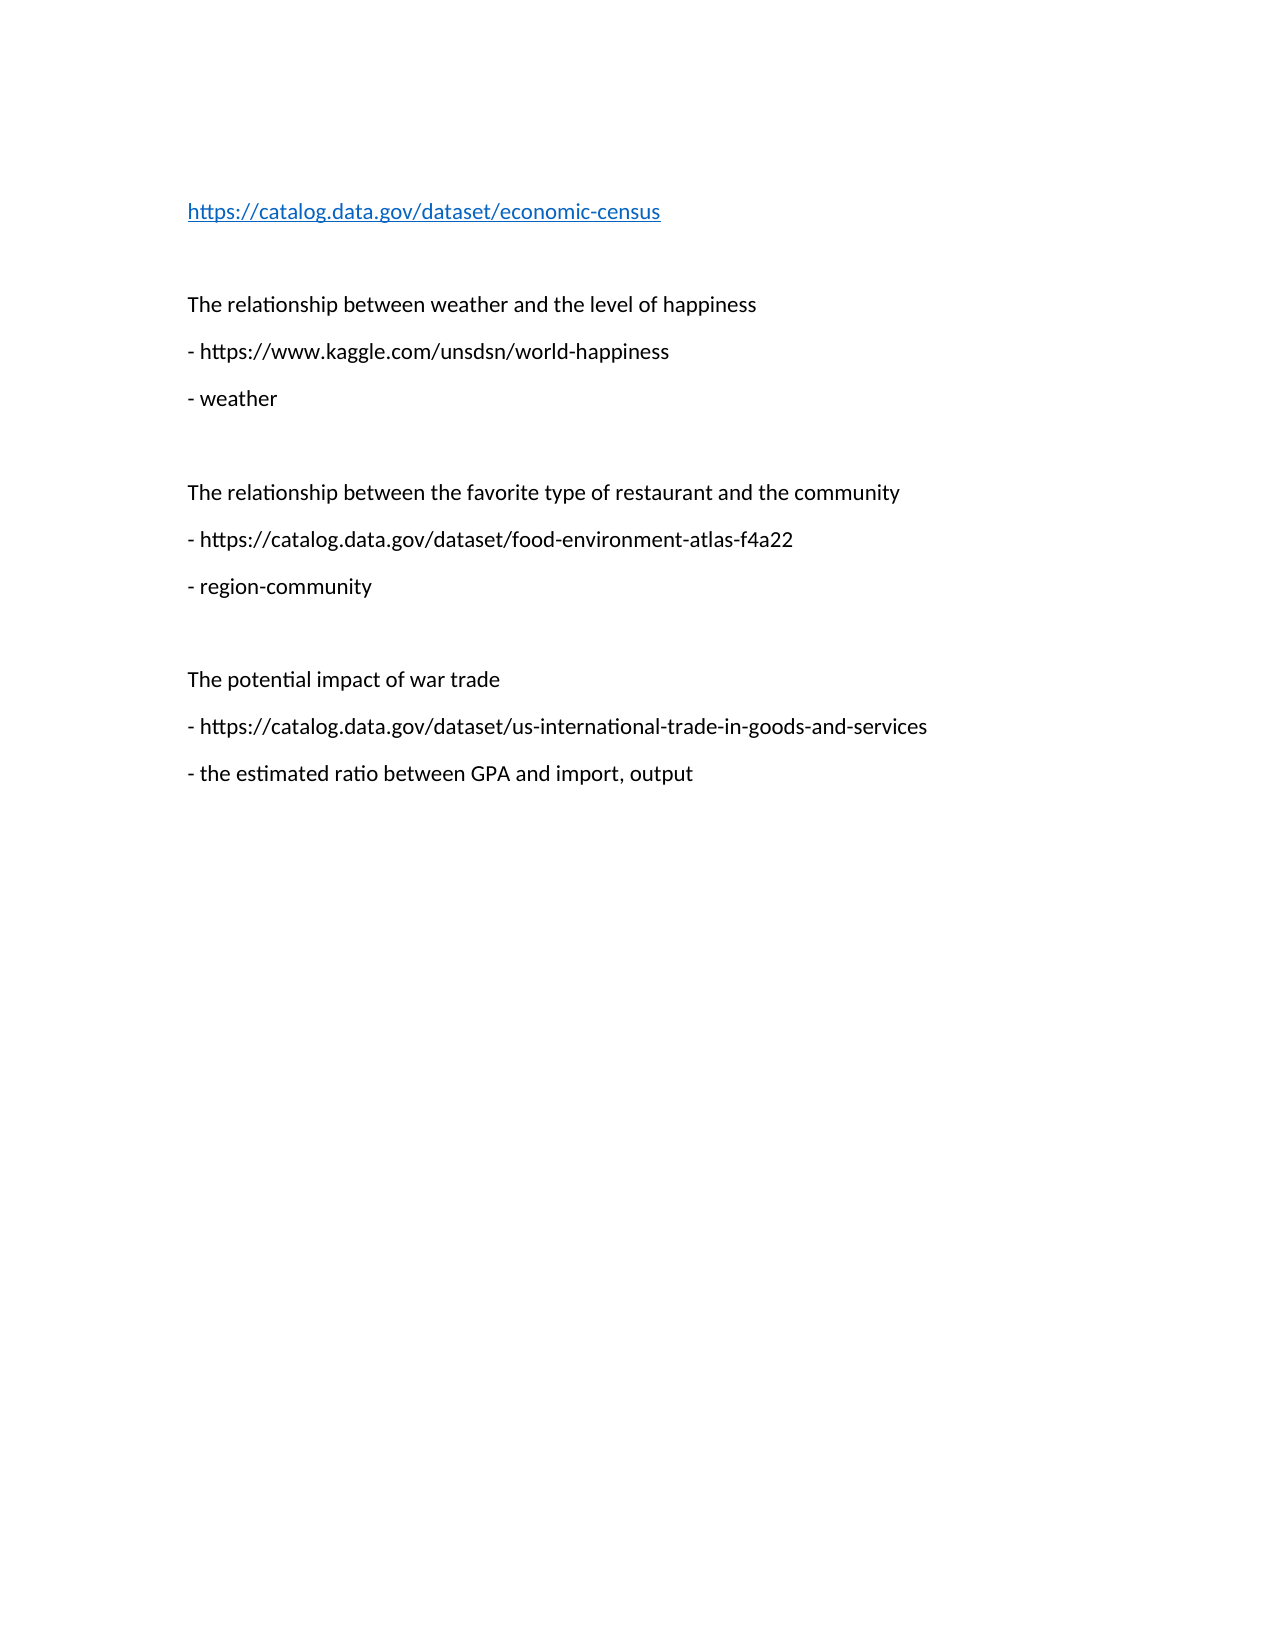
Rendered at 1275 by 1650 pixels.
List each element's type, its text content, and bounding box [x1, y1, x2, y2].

text The relationship between the favorite type of restaurant and the community [187, 478, 1087, 506]
text - https://catalog.data.gov/dataset/us-international-trade-in-goods-and-services [187, 712, 1087, 741]
text - https://catalog.data.gov/dataset/food-environment-atlas-f4a22 [187, 525, 1087, 553]
text - https://www.kaggle.com/unsdsn/world-happiness [187, 337, 1087, 366]
text - region-community [187, 572, 1087, 600]
text https://catalog.data.gov/dataset/economic-census [187, 197, 1087, 225]
text The relationship between weather and the level of happiness [187, 291, 1087, 319]
text - weather [187, 384, 1087, 412]
text The potential impact of war trade [187, 666, 1087, 694]
text - the estimated ratio between GPA and import, output [187, 759, 1087, 787]
